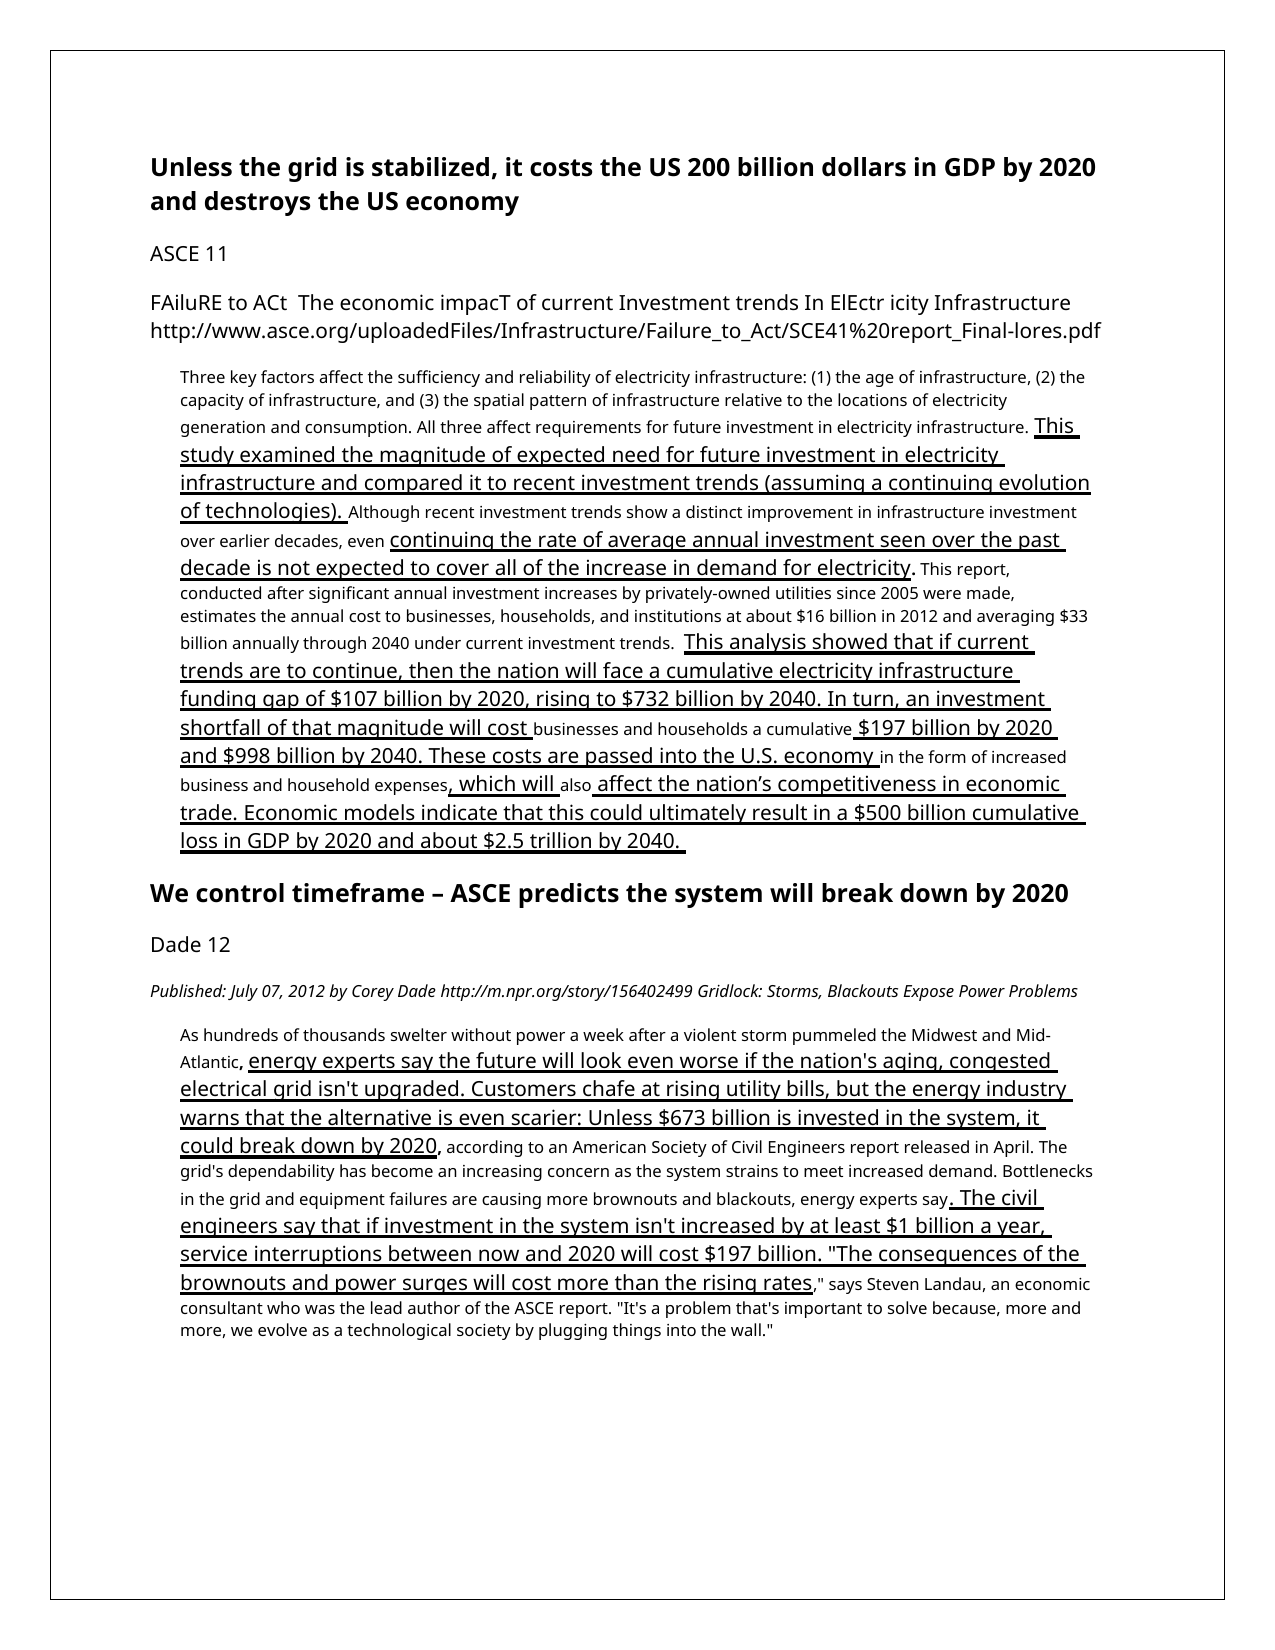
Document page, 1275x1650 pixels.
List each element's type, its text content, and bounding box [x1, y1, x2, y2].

text Published: July 07, 2012 by Corey Dade http://m.npr.org/story/156402499 Gridlock: Storms, Blackouts Expose Power Problems [150, 980, 1125, 1003]
text ASCE 11 [150, 239, 1125, 267]
text FAiluRE to ACt The economic impacT of current Investment trends In ElEctr icity Infrastructure http://www.asce.org/uploadedFiles/Infrastructure/Failure_to_Act/SCE41%20report_Final-lores.pdf [150, 288, 1125, 345]
subtitle Three key factors affect the sufficiency and reliability of electricity infrastructure: (1) the age of infrastructure, (2) the capacity of infrastructure, and (3) the spatial pattern of infrastructure relative to the locations of electricity generation and consumption. All three affect requirements for future investment in electricity infrastructure. This study examined the magnitude of expected need for future investment in electricity infrastructure and compared it to recent investment trends (assuming a continuing evolution of technologies). Although recent investment trends show a distinct improvement in infrastructure investment over earlier decades, even continuing the rate of average annual investment seen over the past decade is not expected to cover all of the increase in demand for electricity. This report, conducted after significant annual investment increases by privately-owned utilities since 2005 were made, estimates the annual cost to businesses, households, and institutions at about $16 billion in 2012 and averaging $33 billion annually through 2040 under current investment trends. This analysis showed that if current trends are to continue, then the nation will face a cumulative electricity infrastructure funding gap of $107 billion by 2020, rising to $732 billion by 2040. In turn, an investment shortfall of that magnitude will cost businesses and households a cumulative $197 billion by 2020 and $998 billion by 2040. These costs are passed into the U.S. economy in the form of increased business and household expenses, which will also affect the nation’s competitiveness in economic trade. Economic models indicate that this could ultimately result in a $500 billion cumulative loss in GDP by 2020 and about $2.5 trillion by 2040. [180, 366, 1095, 855]
subtitle We control timeframe – ASCE predicts the system will break down by 2020 [150, 876, 1125, 910]
subtitle As hundreds of thousands swelter without power a week after a violent storm pummeled the Midwest and Mid-Atlantic, energy experts say the future will look even worse if the nation's aging, congested electrical grid isn't upgraded. Customers chafe at rising utility bills, but the energy industry warns that the alternative is even scarier: Unless $673 billion is invested in the system, it could break down by 2020, according to an American Society of Civil Engineers report released in April. The grid's dependability has become an increasing concern as the system strains to meet increased demand. Bottlenecks in the grid and equipment failures are causing more brownouts and blackouts, energy experts say. The civil engineers say that if investment in the system isn't increased by at least $1 billion a year, service interruptions between now and 2020 will cost $197 billion. "The consequences of the brownouts and power surges will cost more than the rising rates," says Steven Landau, an economic consultant who was the lead author of the ASCE report. "It's a problem that's important to solve because, more and more, we evolve as a technological society by plugging things into the wall." [180, 1023, 1095, 1342]
subtitle Unless the grid is stabilized, it costs the US 200 billion dollars in GDP by 2020 and destroys the US economy [150, 150, 1125, 218]
text Dade 12 [150, 931, 1125, 959]
